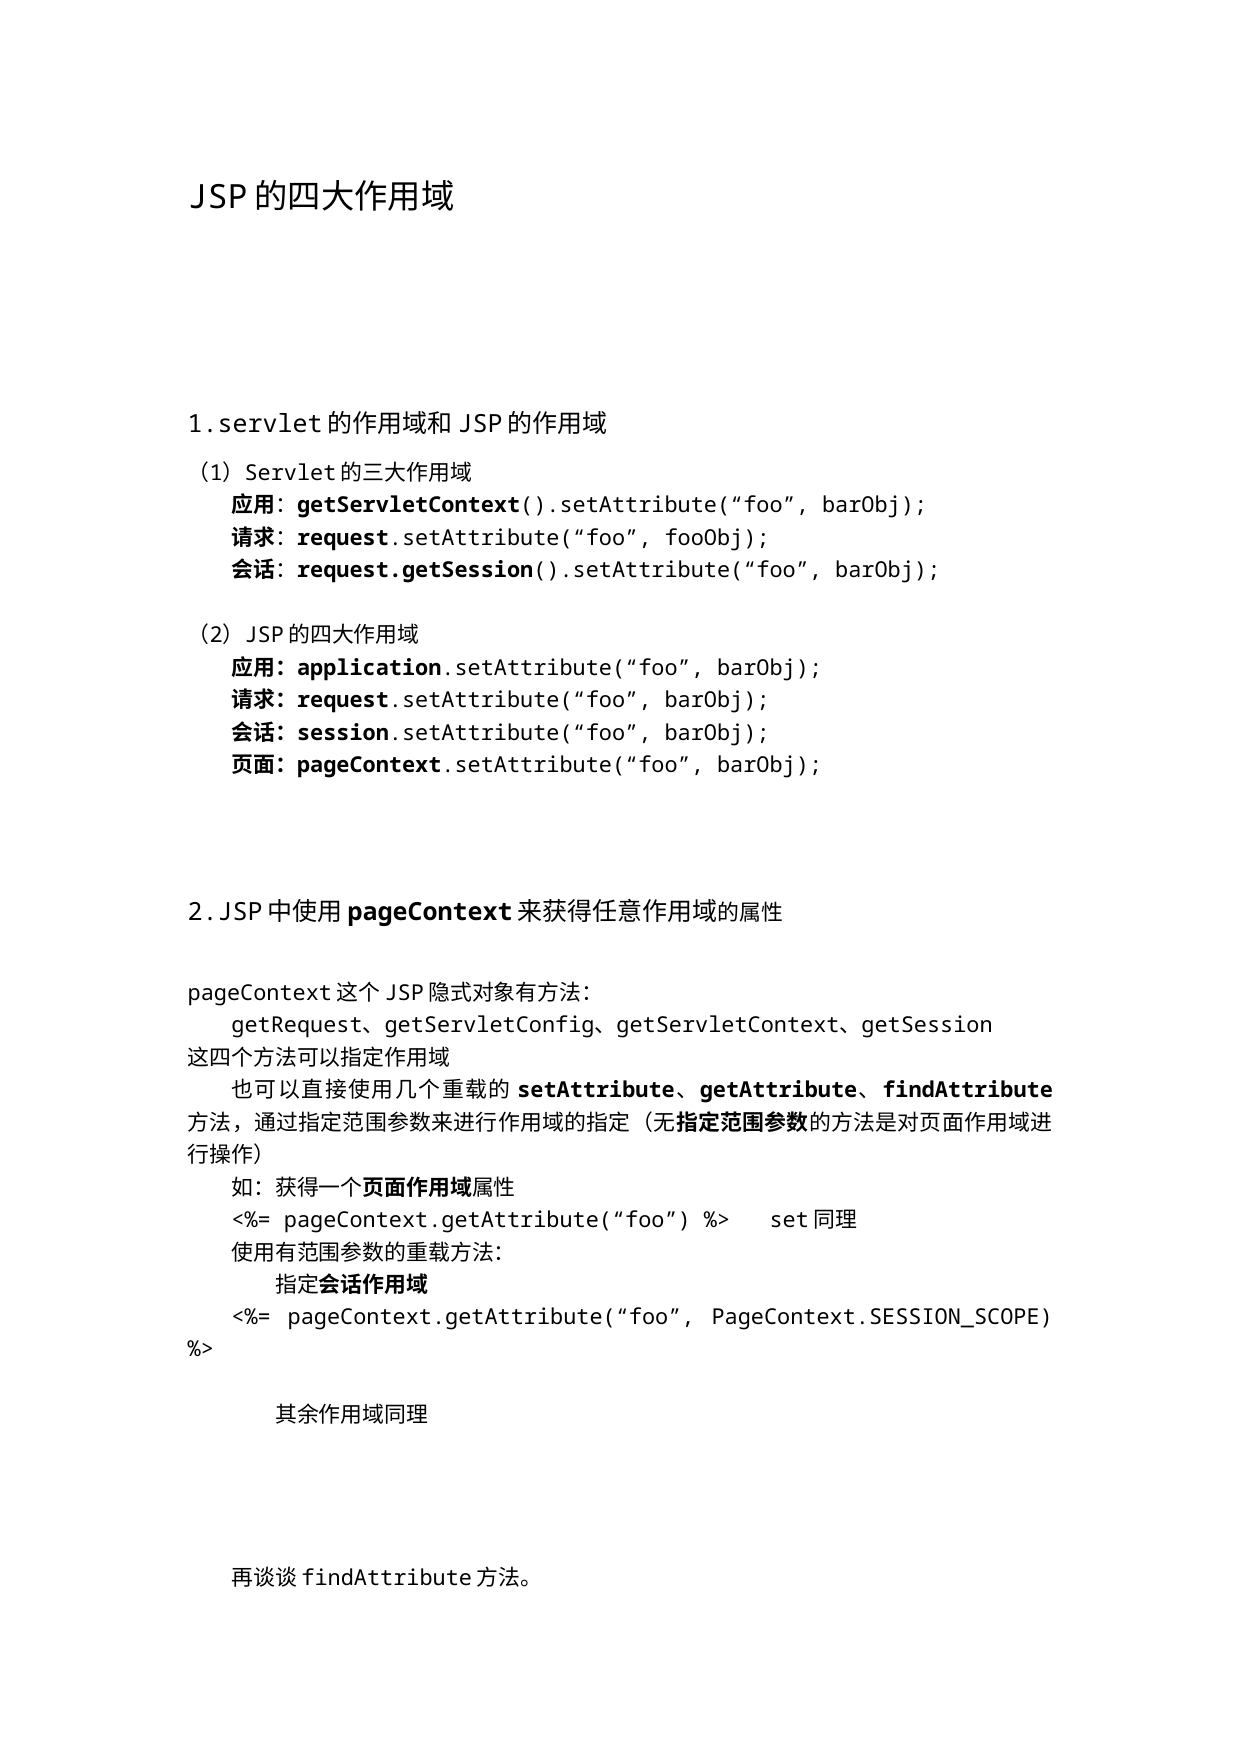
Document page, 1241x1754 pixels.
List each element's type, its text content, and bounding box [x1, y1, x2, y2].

text 也可以直接使用几个重载的setAttribute、getAttribute、findAttribute方法，通过指定范围参数来进行作用域的指定（无指定范围参数的方法是对页面作用域进行操作） [187, 1072, 1053, 1169]
text （1）Servlet的三大作用域 [187, 454, 1053, 487]
text （2）JSP的四大作用域 [187, 617, 1053, 649]
text 这四个方法可以指定作用域 [187, 1039, 1053, 1072]
text 请求：request.setAttribute(“foo”, barObj); [187, 682, 1053, 714]
text 再谈谈findAttribute方法。 [187, 1559, 1053, 1592]
text 会话：session.setAttribute(“foo”, barObj); [187, 714, 1053, 747]
text 会话：request.getSession().setAttribute(“foo”, barObj); [187, 552, 1053, 584]
text pageContext这个JSP隐式对象有方法： [187, 974, 1053, 1007]
text 请求：request.setAttribute(“foo”, fooObj); [187, 519, 1053, 552]
text getRequest、getServletConfig、getServletContext、getSession [187, 1007, 1053, 1039]
text 应用：getServletContext().setAttribute(“foo”, barObj); [187, 487, 1053, 519]
text 指定会话作用域 [187, 1267, 1053, 1299]
text 页面：pageContext.setAttribute(“foo”, barObj); [187, 747, 1053, 779]
text 如：获得一个页面作用域属性 [187, 1169, 1053, 1202]
text <%= pageContext.getAttribute(“foo”) %> set同理 [187, 1202, 1053, 1234]
text <%= pageContext.getAttribute(“foo”, PageContext.SESSION_SCOPE) %> [187, 1299, 1053, 1364]
text 其余作用域同理 [187, 1397, 1053, 1429]
text 使用有范围参数的重载方法： [187, 1234, 1053, 1267]
text JSP的四大作用域 [187, 162, 1053, 227]
text 1.servlet的作用域和JSP的作用域 [187, 389, 1053, 454]
text 2.JSP中使用pageContext来获得任意作用域的属性 [187, 877, 1053, 942]
text 应用：application.setAttribute(“foo”, barObj); [187, 649, 1053, 682]
